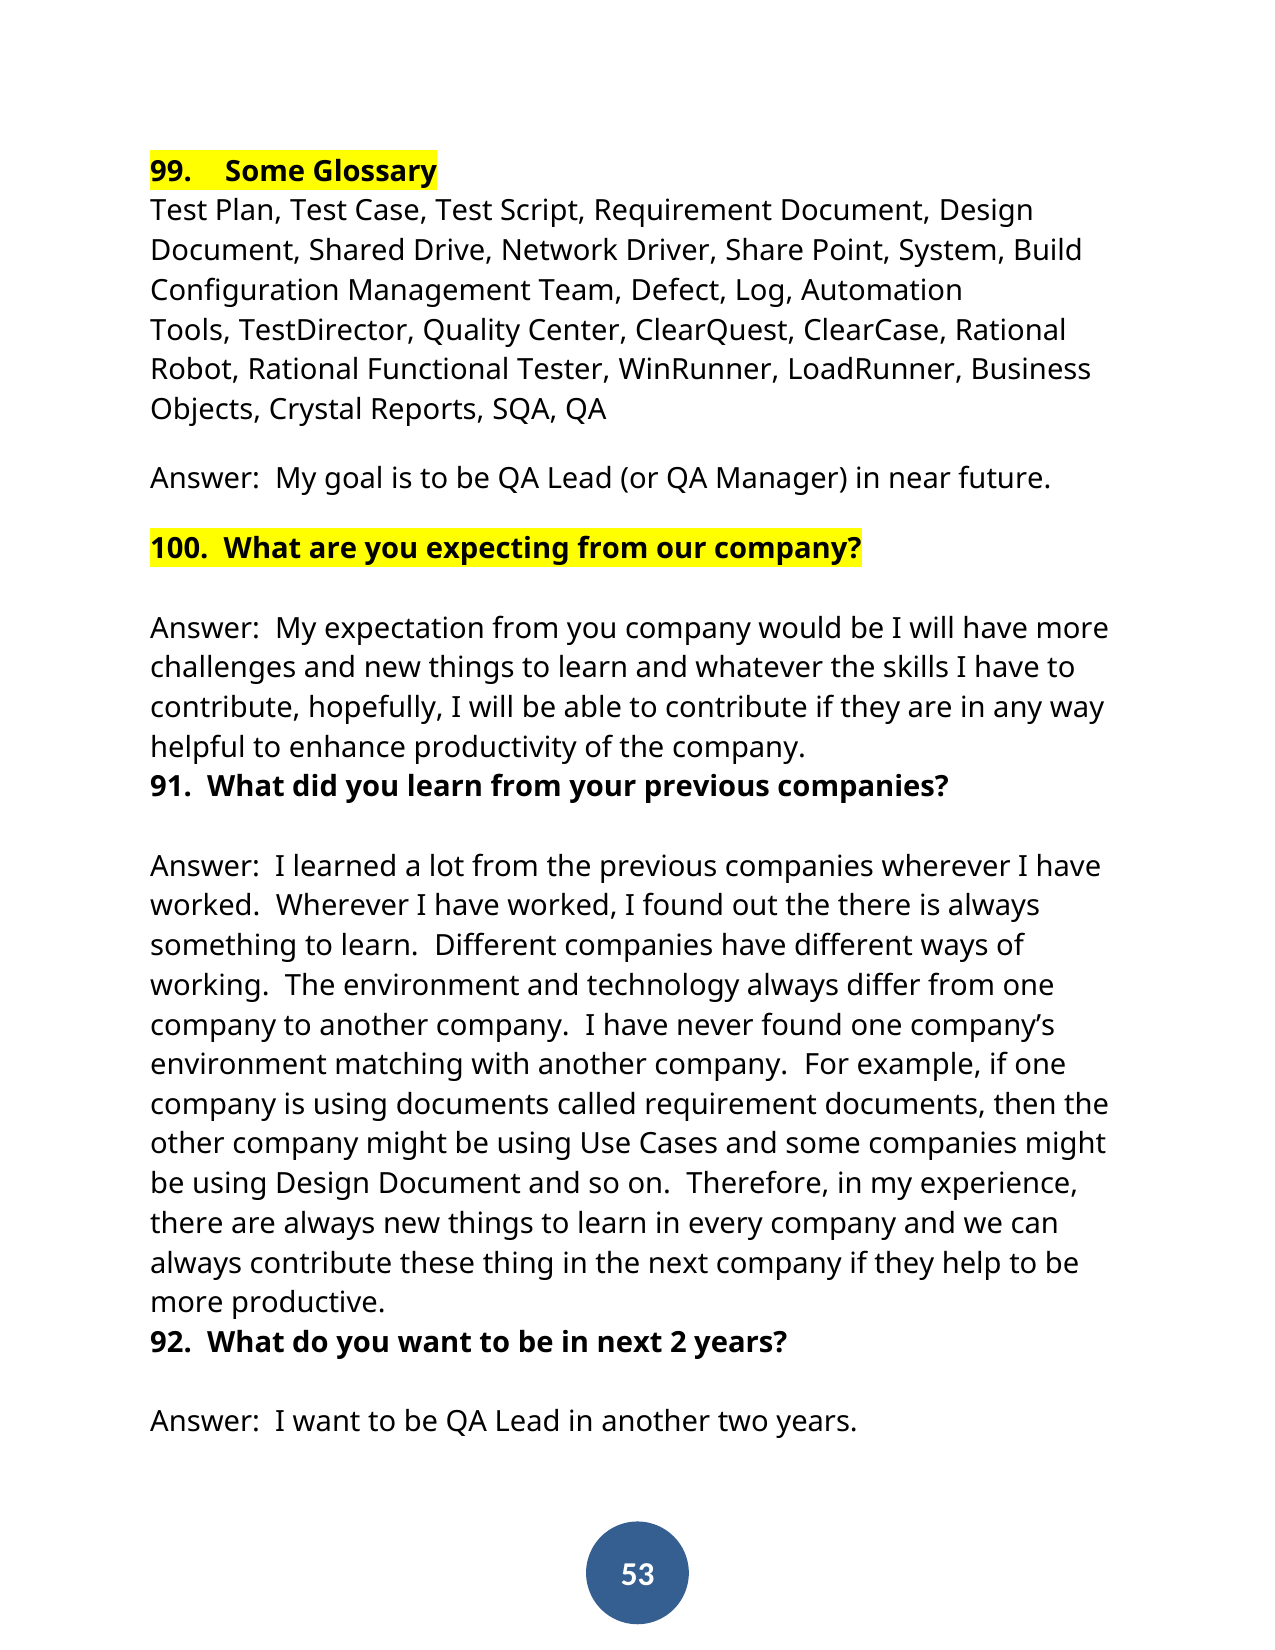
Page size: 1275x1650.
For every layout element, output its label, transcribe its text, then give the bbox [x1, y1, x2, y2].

text 100. What are you expecting from our company? Answer: My expectation from you company would be I will have more challenges and new things to learn and whatever the skills I have to contribute, hopefully, I will be able to contribute if they are in any way helpful to enhance productivity of the company. [150, 527, 1125, 766]
text 92. What do you want to be in next 2 years? Answer: I want to be QA Lead in another two years. [150, 1321, 1125, 1440]
text Answer: My goal is to be QA Lead (or QA Manager) in near future. [150, 458, 1125, 497]
text 91. What did you learn from your previous companies? Answer: I learned a lot from the previous companies wherever I have worked. Wherever I have worked, I found out the there is always something to learn. Different companies have different ways of working. The environment and technology always differ from one company to another company. I have never found one company’s environment matching with another company. For example, if one company is using documents called requirement documents, then the other company might be using Use Cases and some companies might be using Design Document and so on. Therefore, in my experience, there are always new things to learn in every company and we can always contribute these thing in the next company if they help to be more productive. [150, 766, 1125, 1321]
text 99. Some Glossary Test Plan, Test Case, Test Script, Requirement Document, Design Document, Shared Drive, Network Driver, Share Point, System, Build Configuration Management Team, Defect, Log, Automation Tools, TestDirector, Quality Center, ClearQuest, ClearCase, Rational Robot, Rational Functional Tester, WinRunner, LoadRunner, Business Objects, Crystal Reports, SQA, QA [150, 150, 1125, 428]
